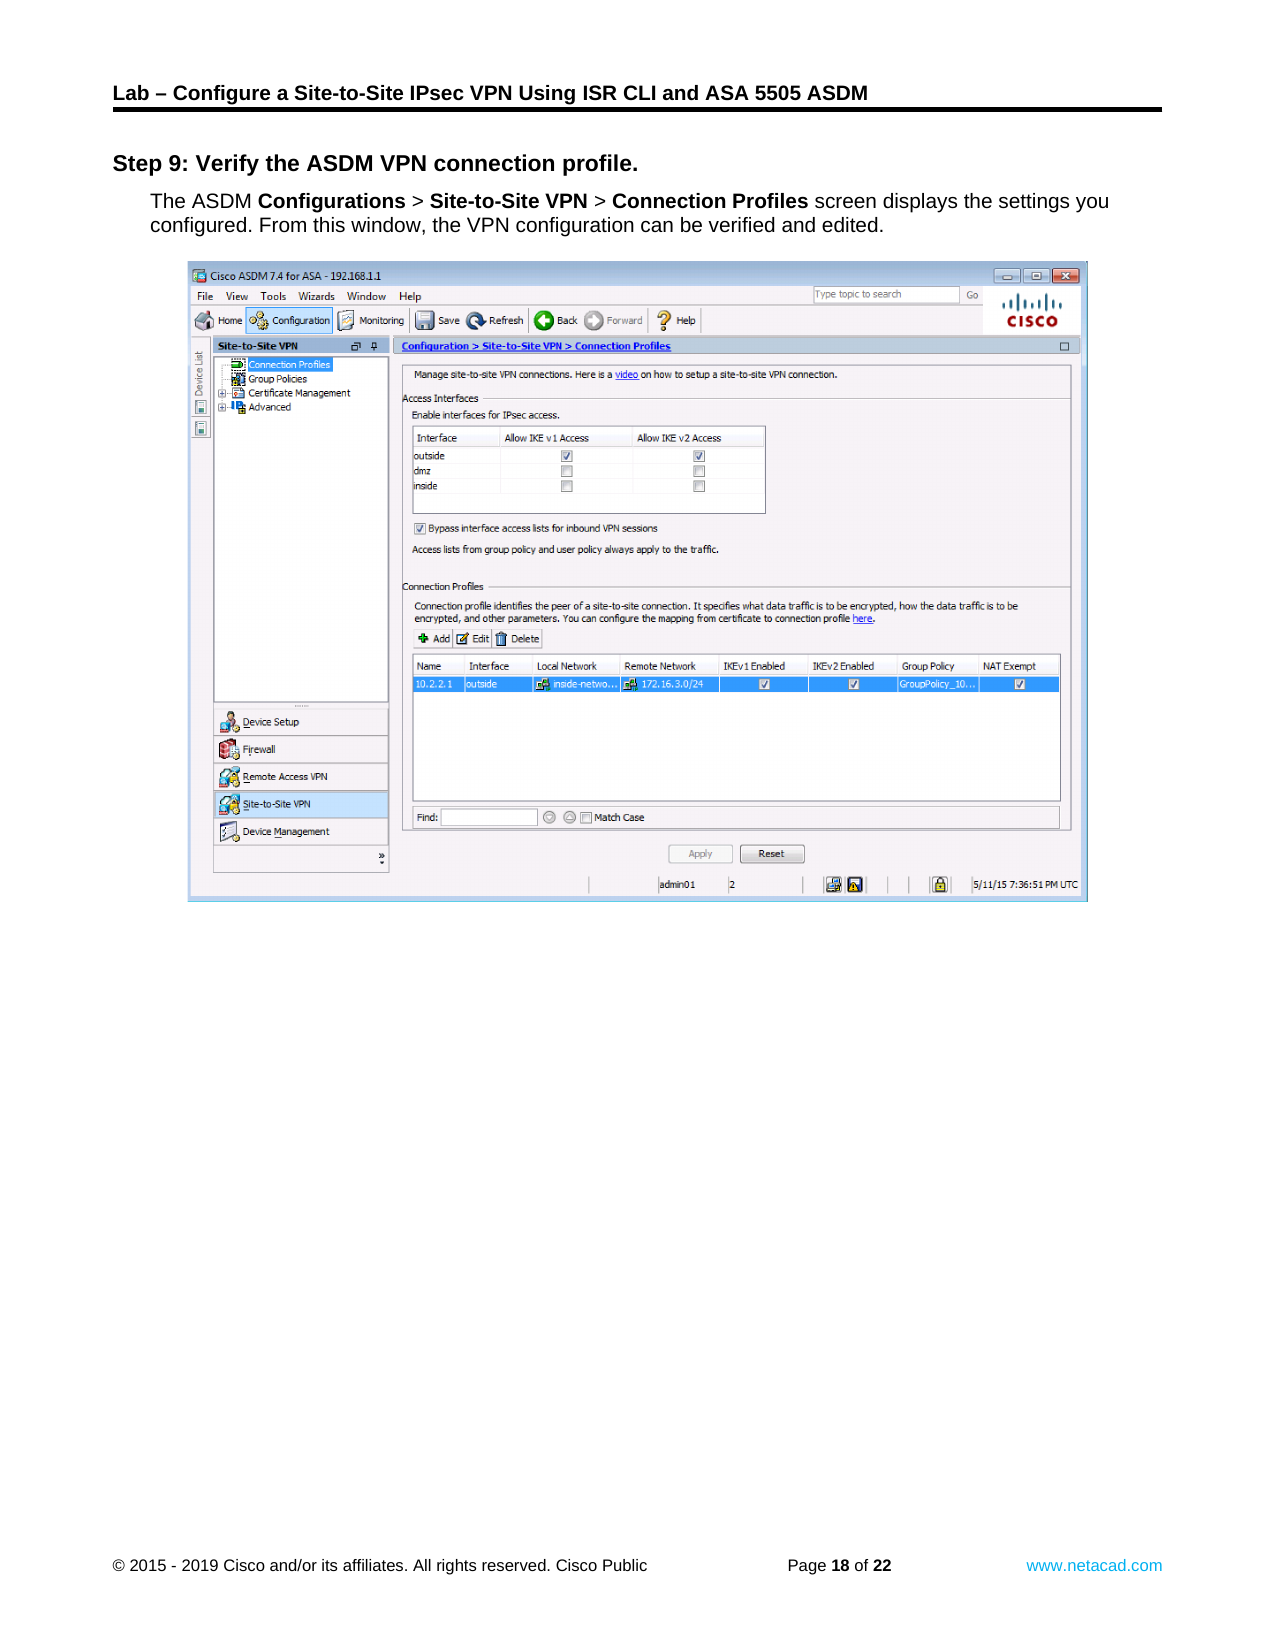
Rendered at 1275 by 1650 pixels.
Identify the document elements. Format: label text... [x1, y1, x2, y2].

text Verify the ASDM VPN connection profile. [112, 150, 1162, 176]
picture [187, 261, 1088, 902]
text The ASDM Configurations > Site-to-Site VPN > Connection Profiles screen displays the settings you configured. From this window, the VPN configuration can be verified and edited. [150, 189, 1162, 237]
